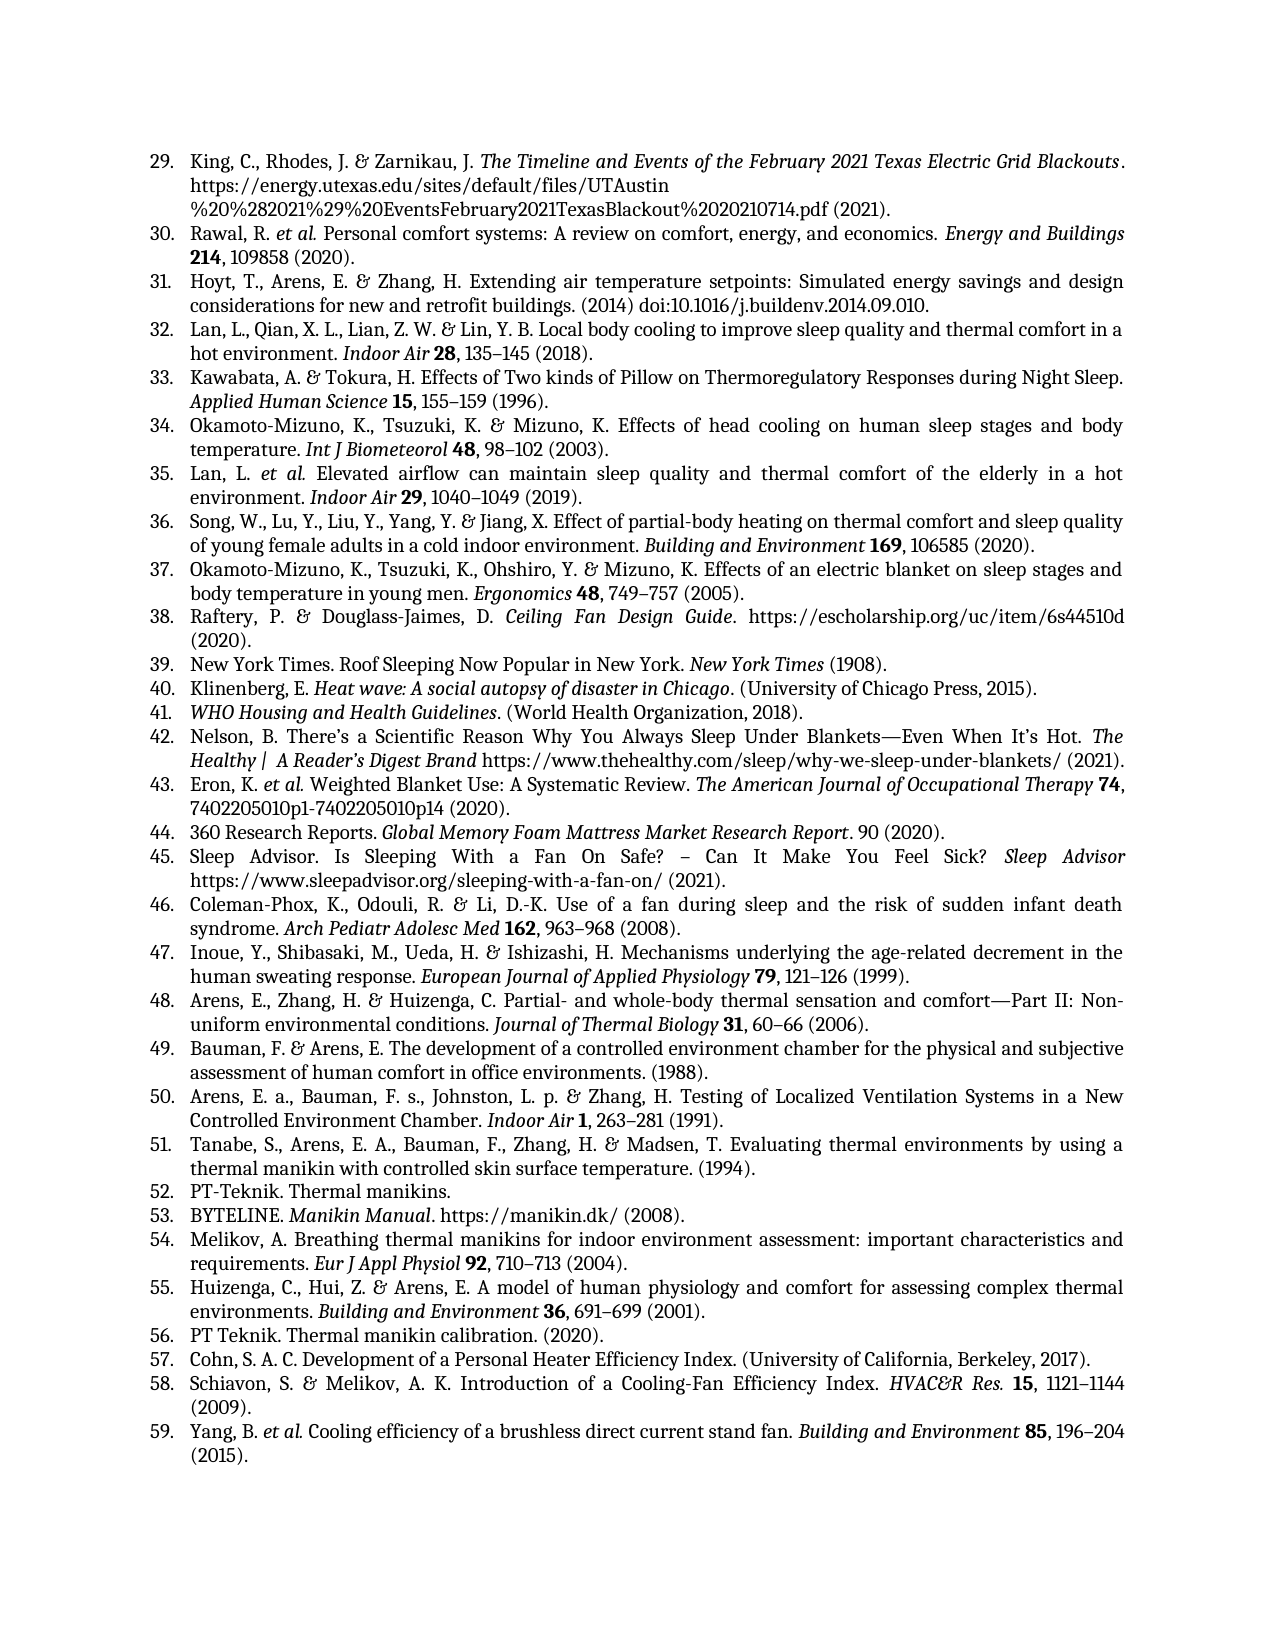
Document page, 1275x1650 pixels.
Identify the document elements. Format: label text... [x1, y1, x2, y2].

text 46. Coleman-Phox, K., Odouli, R. & Li, D.-K. Use of a fan during sleep and the risk of sudden infant death syndrome. Arch Pediatr Adolesc Med 162, 963–968 (2008). [150, 893, 1125, 941]
text 42. Nelson, B. There’s a Scientific Reason Why You Always Sleep Under Blankets—Even When It’s Hot. The Healthy | A Reader’s Digest Brand https://www.thehealthy.com/sleep/why-we-sleep-under-blankets/ (2021). [150, 725, 1125, 773]
text 40. Klinenberg, E. Heat wave: A social autopsy of disaster in Chicago. (University of Chicago Press, 2015). [150, 677, 1125, 701]
text 50. Arens, E. a., Bauman, F. s., Johnston, L. p. & Zhang, H. Testing of Localized Ventilation Systems in a New Controlled Environment Chamber. Indoor Air 1, 263–281 (1991). [150, 1084, 1125, 1132]
text 41. WHO Housing and Health Guidelines. (World Health Organization, 2018). [150, 701, 1125, 725]
text 30. Rawal, R. et al. Personal comfort systems: A review on comfort, energy, and economics. Energy and Buildings 214, 109858 (2020). [150, 222, 1125, 270]
text 34. Okamoto-Mizuno, K., Tsuzuki, K. & Mizuno, K. Effects of head cooling on human sleep stages and body temperature. Int J Biometeorol 48, 98–102 (2003). [150, 413, 1125, 461]
text 59. Yang, B. et al. Cooling efficiency of a brushless direct current stand fan. Building and Environment 85, 196–204 (2015). [150, 1420, 1125, 1468]
text 53. BYTELINE. Manikin Manual. https://manikin.dk/ (2008). [150, 1204, 1125, 1228]
text 51. Tanabe, S., Arens, E. A., Bauman, F., Zhang, H. & Madsen, T. Evaluating thermal environments by using a thermal manikin with controlled skin surface temperature. (1994). [150, 1132, 1125, 1180]
text 38. Raftery, P. & Douglass-Jaimes, D. Ceiling Fan Design Guide. https://escholarship.org/uc/item/6s44510d (2020). [150, 605, 1125, 653]
text 32. Lan, L., Qian, X. L., Lian, Z. W. & Lin, Y. B. Local body cooling to improve sleep quality and thermal comfort in a hot environment. Indoor Air 28, 135–145 (2018). [150, 318, 1125, 366]
text 44. 360 Research Reports. Global Memory Foam Mattress Market Research Report. 90 (2020). [150, 821, 1125, 845]
text 55. Huizenga, C., Hui, Z. & Arens, E. A model of human physiology and comfort for assessing complex thermal environments. Building and Environment 36, 691–699 (2001). [150, 1276, 1125, 1324]
text 58. Schiavon, S. & Melikov, A. K. Introduction of a Cooling-Fan Efficiency Index. HVAC&R Res. 15, 1121–1144 (2009). [150, 1372, 1125, 1420]
text 37. Okamoto-Mizuno, K., Tsuzuki, K., Ohshiro, Y. & Mizuno, K. Effects of an electric blanket on sleep stages and body temperature in young men. Ergonomics 48, 749–757 (2005). [150, 557, 1125, 605]
text 35. Lan, L. et al. Elevated airflow can maintain sleep quality and thermal comfort of the elderly in a hot environment. Indoor Air 29, 1040–1049 (2019). [150, 461, 1125, 509]
text 43. Eron, K. et al. Weighted Blanket Use: A Systematic Review. The American Journal of Occupational Therapy 74, 7402205010p1-7402205010p14 (2020). [150, 773, 1125, 821]
text 36. Song, W., Lu, Y., Liu, Y., Yang, Y. & Jiang, X. Effect of partial-body heating on thermal comfort and sleep quality of young female adults in a cold indoor environment. Building and Environment 169, 106585 (2020). [150, 509, 1125, 557]
text 39. New York Times. Roof Sleeping Now Popular in New York. New York Times (1908). [150, 653, 1125, 677]
text 29. King, C., Rhodes, J. & Zarnikau, J. The Timeline and Events of the February 2021 Texas Electric Grid Blackouts. https://energy.utexas.edu/sites/default/files/UTAustin%20%282021%29%20EventsFebruary2021TexasBlackout%2020210714.pdf (2021). [150, 150, 1125, 222]
text 45. Sleep Advisor. Is Sleeping With a Fan On Safe? – Can It Make You Feel Sick? Sleep Advisor https://www.sleepadvisor.org/sleeping-with-a-fan-on/ (2021). [150, 845, 1125, 893]
text 47. Inoue, Y., Shibasaki, M., Ueda, H. & Ishizashi, H. Mechanisms underlying the age-related decrement in the human sweating response. European Journal of Applied Physiology 79, 121–126 (1999). [150, 941, 1125, 988]
text 33. Kawabata, A. & Tokura, H. Effects of Two kinds of Pillow on Thermoregulatory Responses during Night Sleep. Applied Human Science 15, 155–159 (1996). [150, 366, 1125, 413]
text 31. Hoyt, T., Arens, E. & Zhang, H. Extending air temperature setpoints: Simulated energy savings and design considerations for new and retrofit buildings. (2014) doi:10.1016/j.buildenv.2014.09.010. [150, 270, 1125, 318]
text 56. PT Teknik. Thermal manikin calibration. (2020). [150, 1324, 1125, 1348]
text 52. PT-Teknik. Thermal manikins. [150, 1180, 1125, 1204]
text 48. Arens, E., Zhang, H. & Huizenga, C. Partial- and whole-body thermal sensation and comfort—Part II: Non-uniform environmental conditions. Journal of Thermal Biology 31, 60–66 (2006). [150, 988, 1125, 1036]
text 54. Melikov, A. Breathing thermal manikins for indoor environment assessment: important characteristics and requirements. Eur J Appl Physiol 92, 710–713 (2004). [150, 1228, 1125, 1276]
text 49. Bauman, F. & Arens, E. The development of a controlled environment chamber for the physical and subjective assessment of human comfort in office environments. (1988). [150, 1036, 1125, 1084]
text 57. Cohn, S. A. C. Development of a Personal Heater Efficiency Index. (University of California, Berkeley, 2017). [150, 1348, 1125, 1372]
